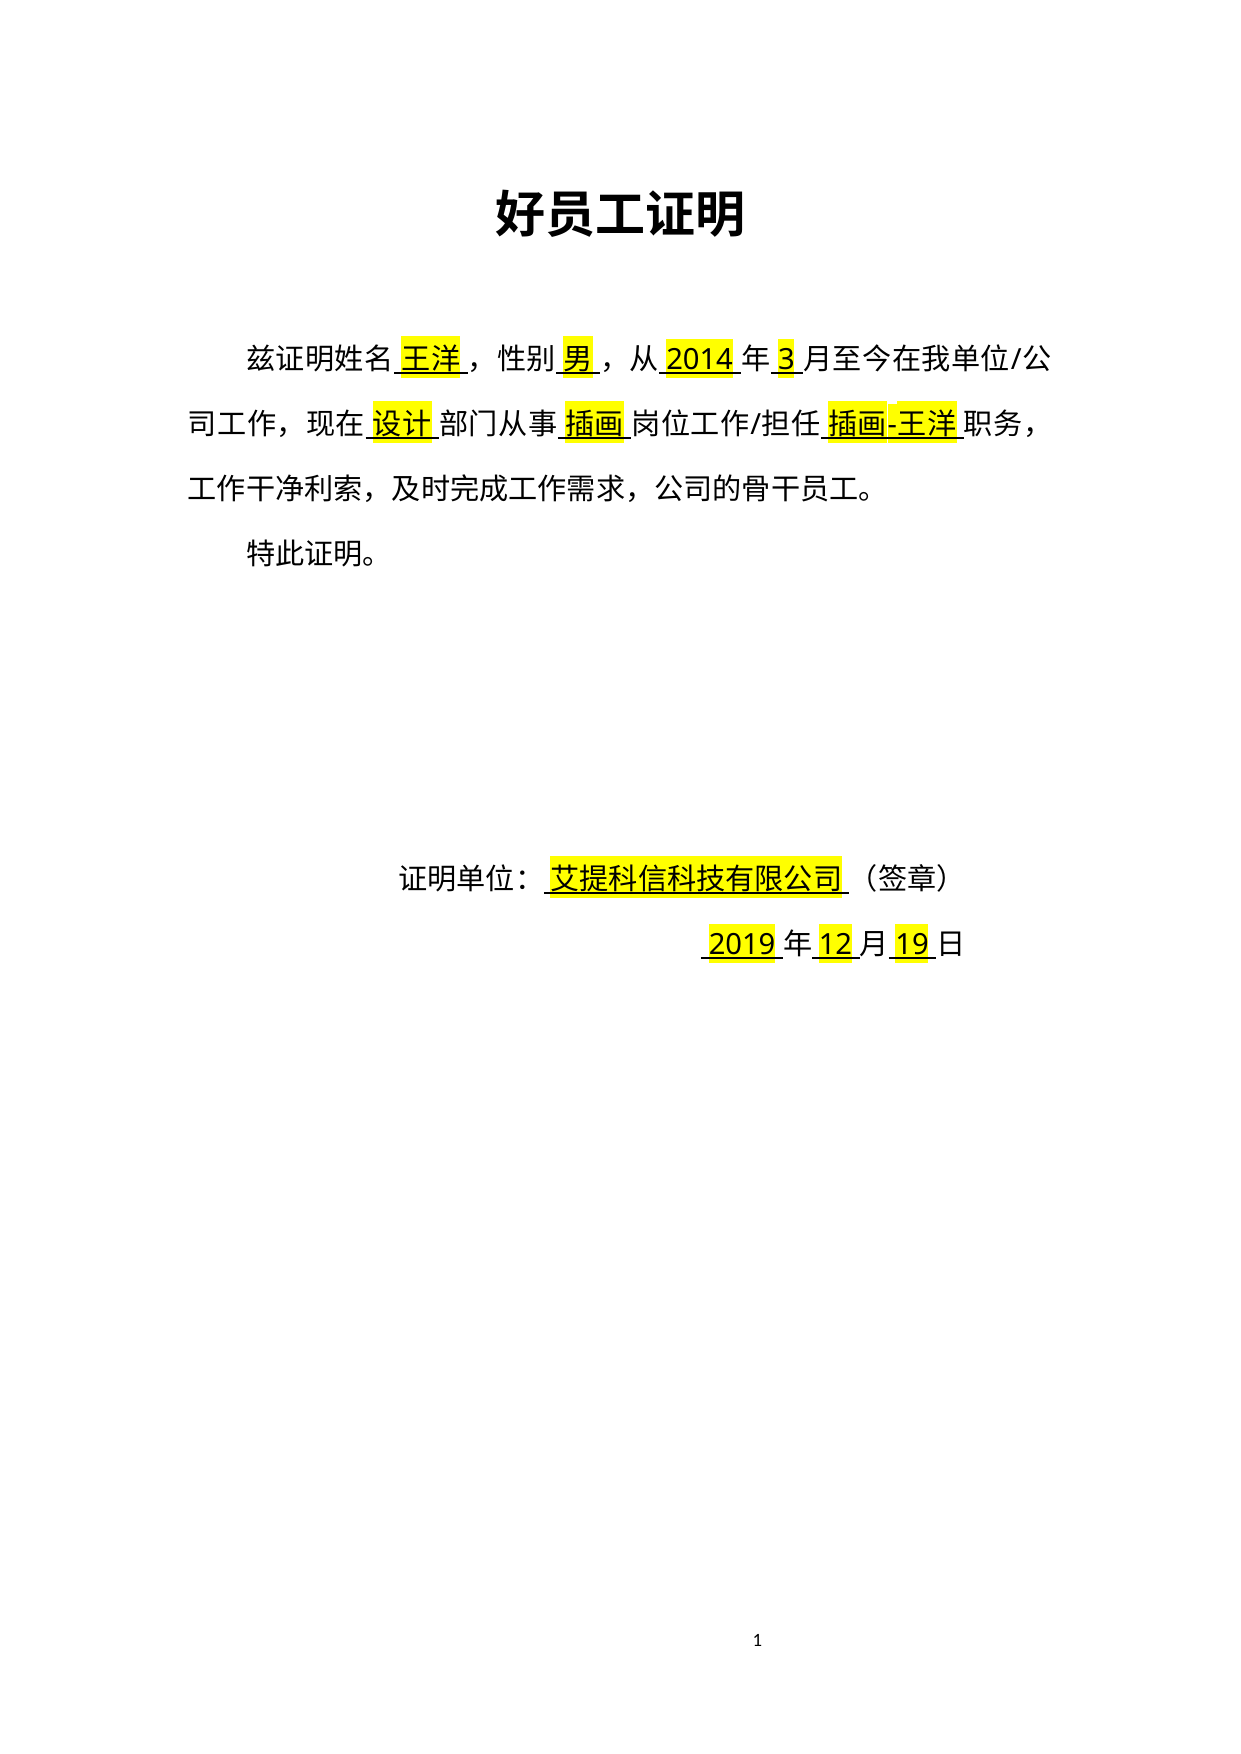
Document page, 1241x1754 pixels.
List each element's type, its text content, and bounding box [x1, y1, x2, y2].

text 证明单位： 艾提科信科技有限公司 （签章） [187, 844, 965, 909]
text 兹证明姓名 王洋 ，性别 男 ，从 2014 年 3 月至今在我单位/公司工作，现在 设计 部门从事 插画 岗位工作/担任 插画-王洋 职务，工作干净利索，及时完成工作需求，公司的骨干员工。 [187, 324, 1053, 519]
text 特此证明。 [187, 519, 1053, 584]
text 2019 年 12 月 19 日 [187, 909, 965, 974]
text 好员工证明 [187, 162, 1053, 259]
